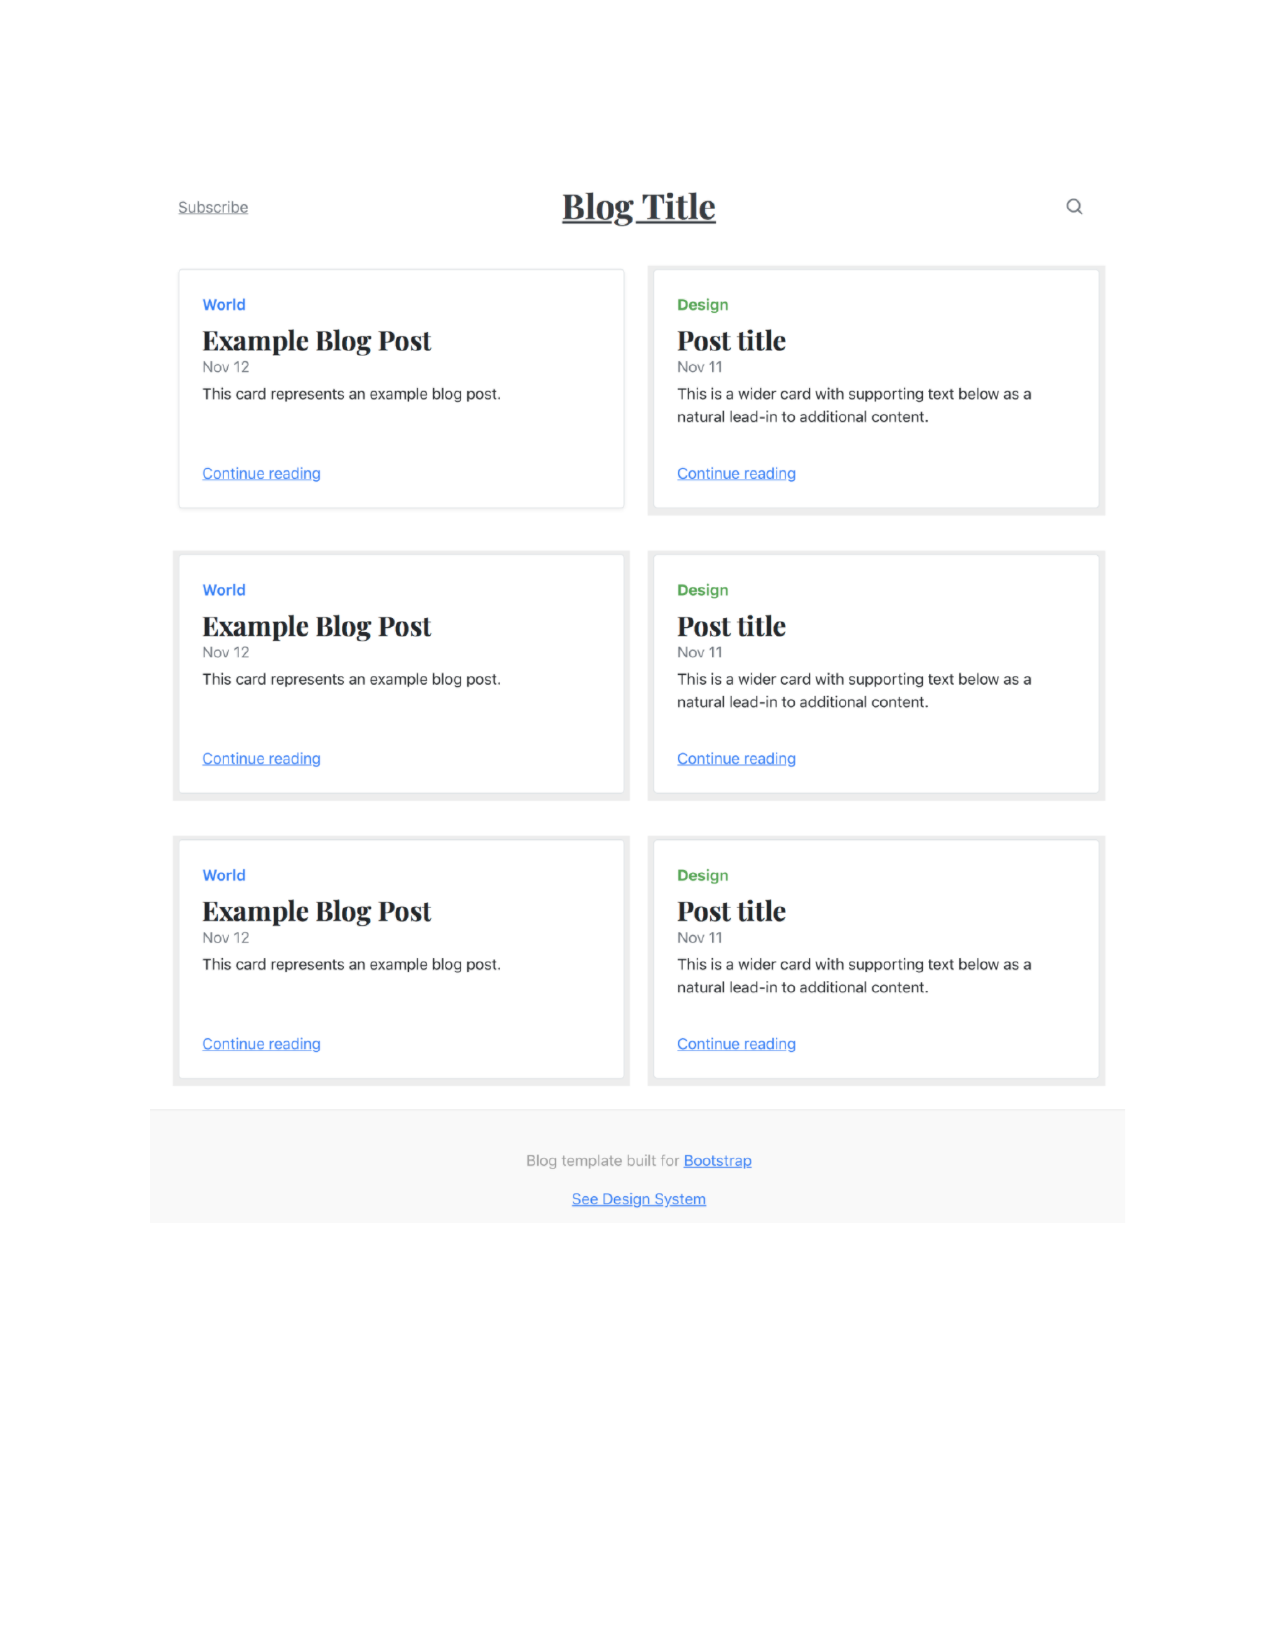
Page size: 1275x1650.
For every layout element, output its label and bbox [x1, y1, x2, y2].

picture [150, 150, 1125, 1223]
